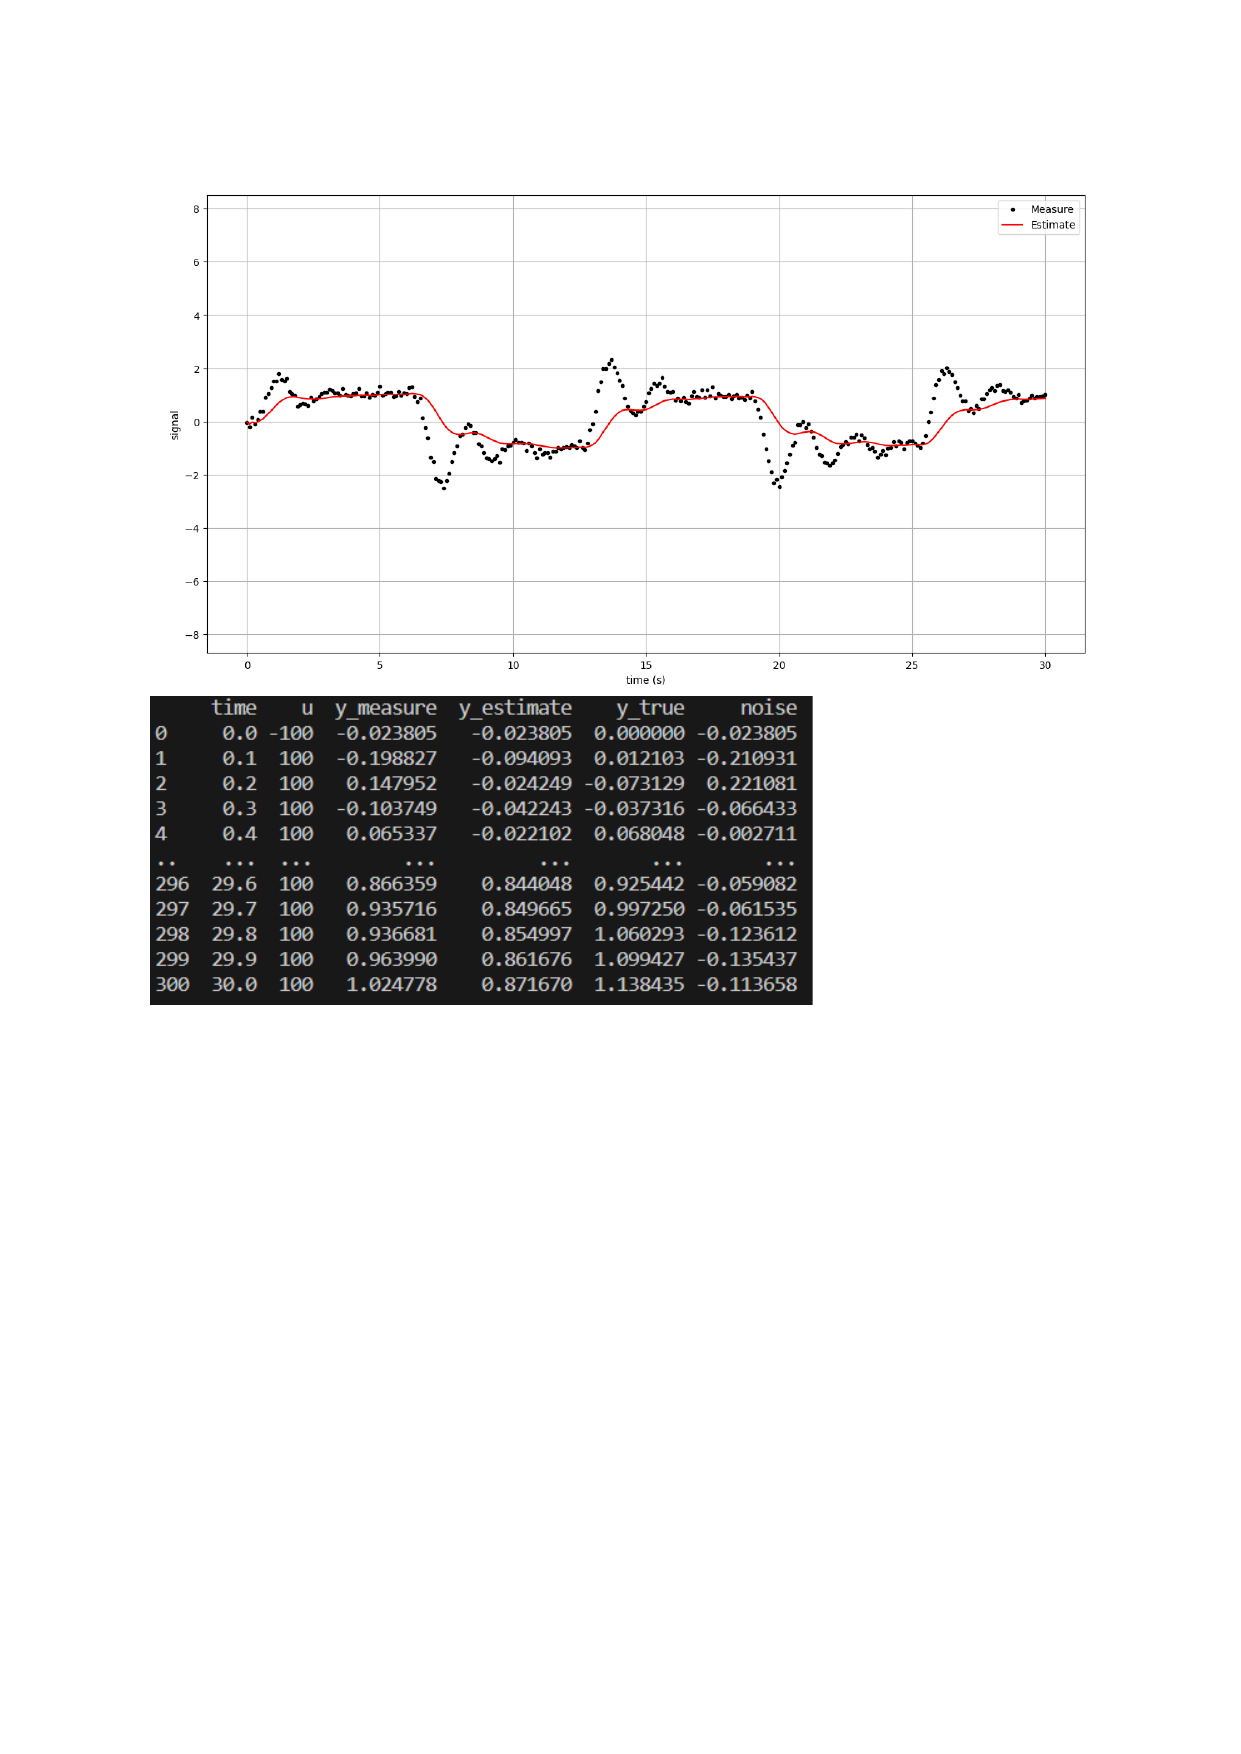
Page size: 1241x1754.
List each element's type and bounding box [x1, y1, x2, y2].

picture [150, 696, 813, 1005]
picture [150, 177, 1109, 695]
